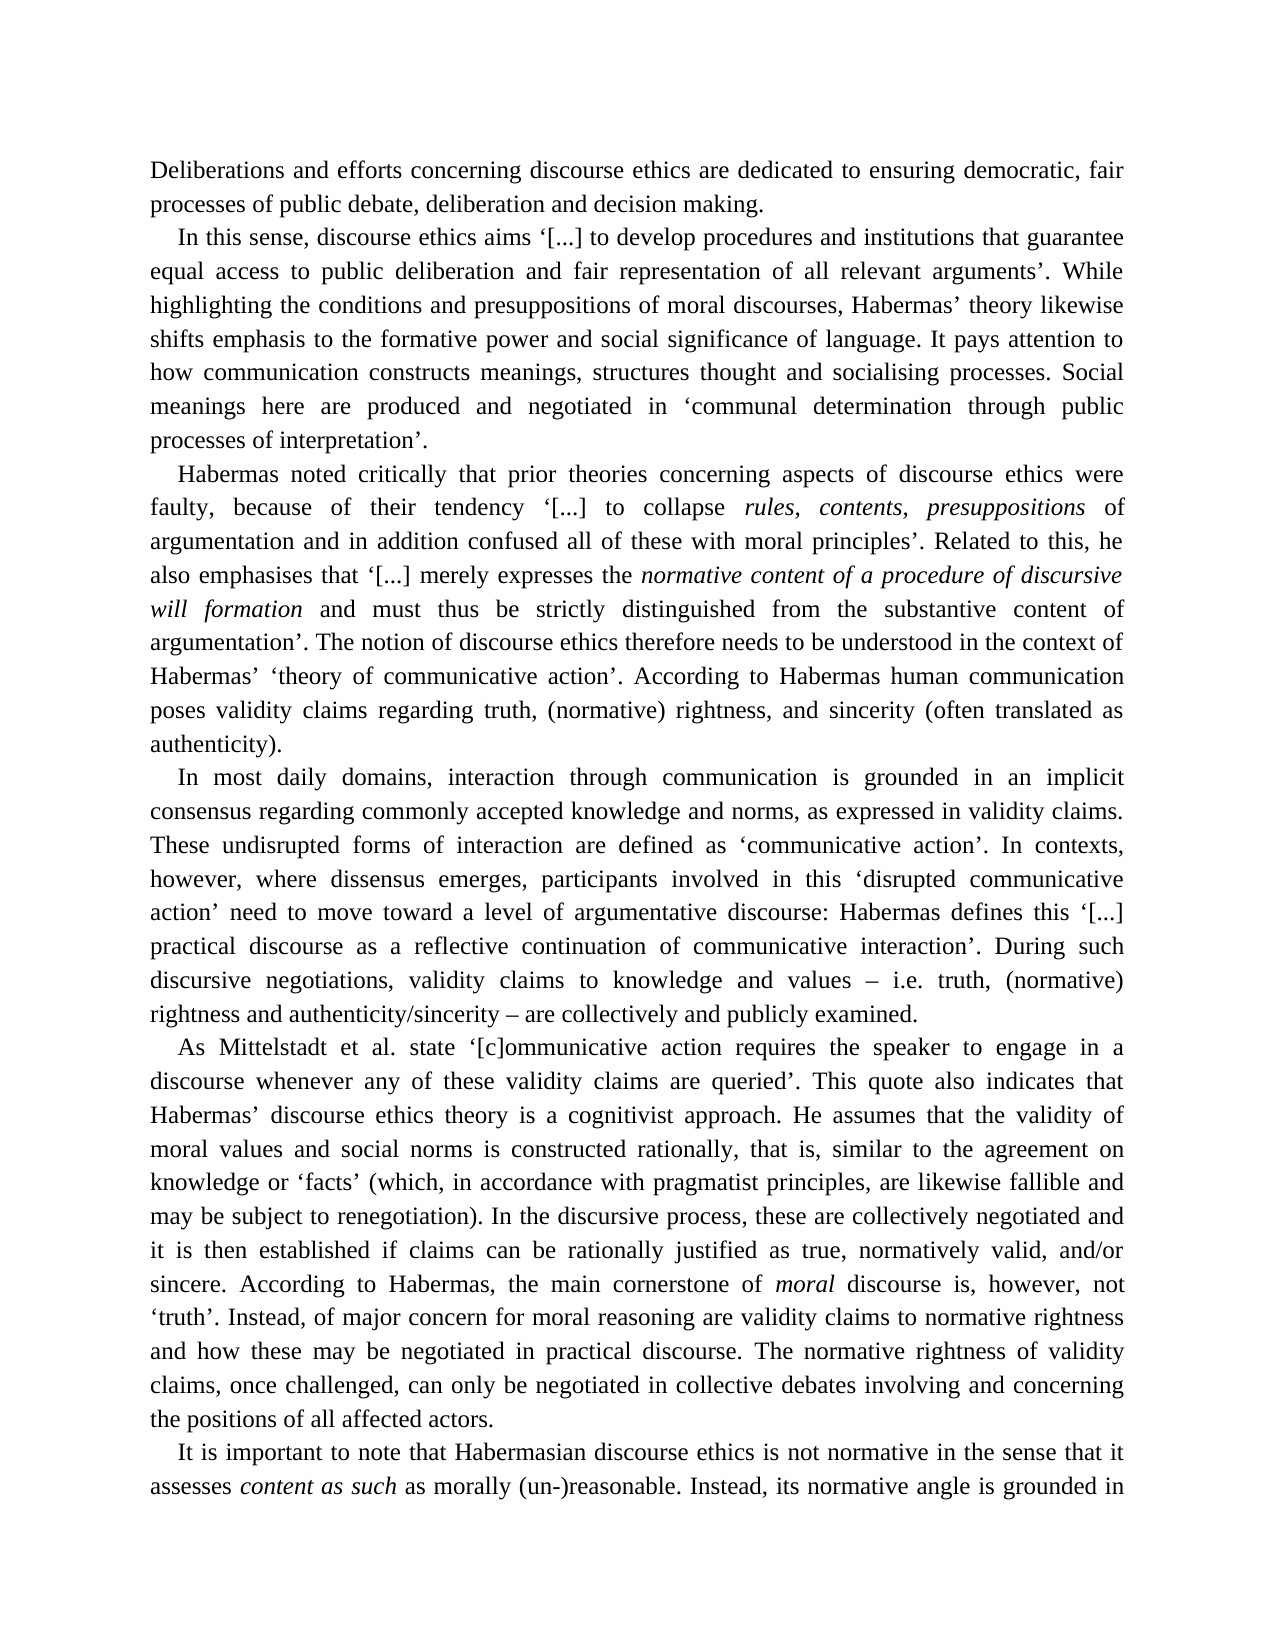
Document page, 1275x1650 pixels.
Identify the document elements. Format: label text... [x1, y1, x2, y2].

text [150, 1432, 1125, 1500]
text In this sense, discourse ethics aims ‘[...] to develop procedures and institutions that guarantee equal access to public deliberation and fair representation of all relevant arguments’. While highlighting the conditions and presuppositions of moral discourses, Habermas’ theory likewise shifts emphasis to the formative power and social significance of language. It pays attention to how communication constructs meanings, structures thought and socialising processes. Social meanings here are produced and negotiated in ‘communal determination through public processes of interpretation’. [150, 217, 1125, 454]
text As Mittelstadt et al. state ‘[c]ommunicative action requires the speaker to engage in a discourse whenever any of these validity claims are queried’. This quote also indicates that Habermas’ discourse ethics theory is a cognitivist approach. He assumes that the validity of moral values and social norms is constructed rationally, that is, similar to the agreement on knowledge or ‘facts’ (which, in accordance with pragmatist principles, are likewise fallible and may be subject to renegotiation). In the discursive process, these are collectively negotiated and it is then established if claims can be rationally justified as true, normatively valid, and/or sincere. According to Habermas, the main cornerstone of moral discourse is, however, not ‘truth’. Instead, of major concern for moral reasoning are validity claims to normative rightness and how these may be negotiated in practical discourse. The normative rightness of validity claims, once challenged, can only be negotiated in collective debates involving and concerning the positions of all affected actors. [150, 1027, 1125, 1432]
text Habermas noted critically that prior theories concerning aspects of discourse ethics were faulty, because of their tendency ‘[...] to collapse rules, contents, presuppositions of argumentation and in addition confused all of these with moral principles’. Related to this, he also emphasises that ‘[...] merely expresses the normative content of a procedure of discursive will formation and must thus be strictly distinguished from the substantive content of argumentation’. The notion of discourse ethics therefore needs to be understood in the context of Habermas’ ‘theory of communicative action’. According to Habermas human communication poses validity claims regarding truth, (normative) rightness, and sincerity (often translated as authenticity). [150, 454, 1125, 757]
text In most daily domains, interaction through communication is grounded in an implicit consensus regarding commonly accepted knowledge and norms, as expressed in validity claims. These undisrupted forms of interaction are defined as ‘communicative action’. In contexts, however, where dissensus emerges, participants involved in this ‘disrupted communicative action’ need to move toward a level of argumentative discourse: Habermas defines this ‘[...] practical discourse as a reflective continuation of communicative interaction’. During such discursive negotiations, validity claims to knowledge and values – i.e. truth, (normative) rightness and authenticity/sincerity – are collectively and publicly examined. [150, 757, 1125, 1027]
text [150, 150, 1125, 217]
